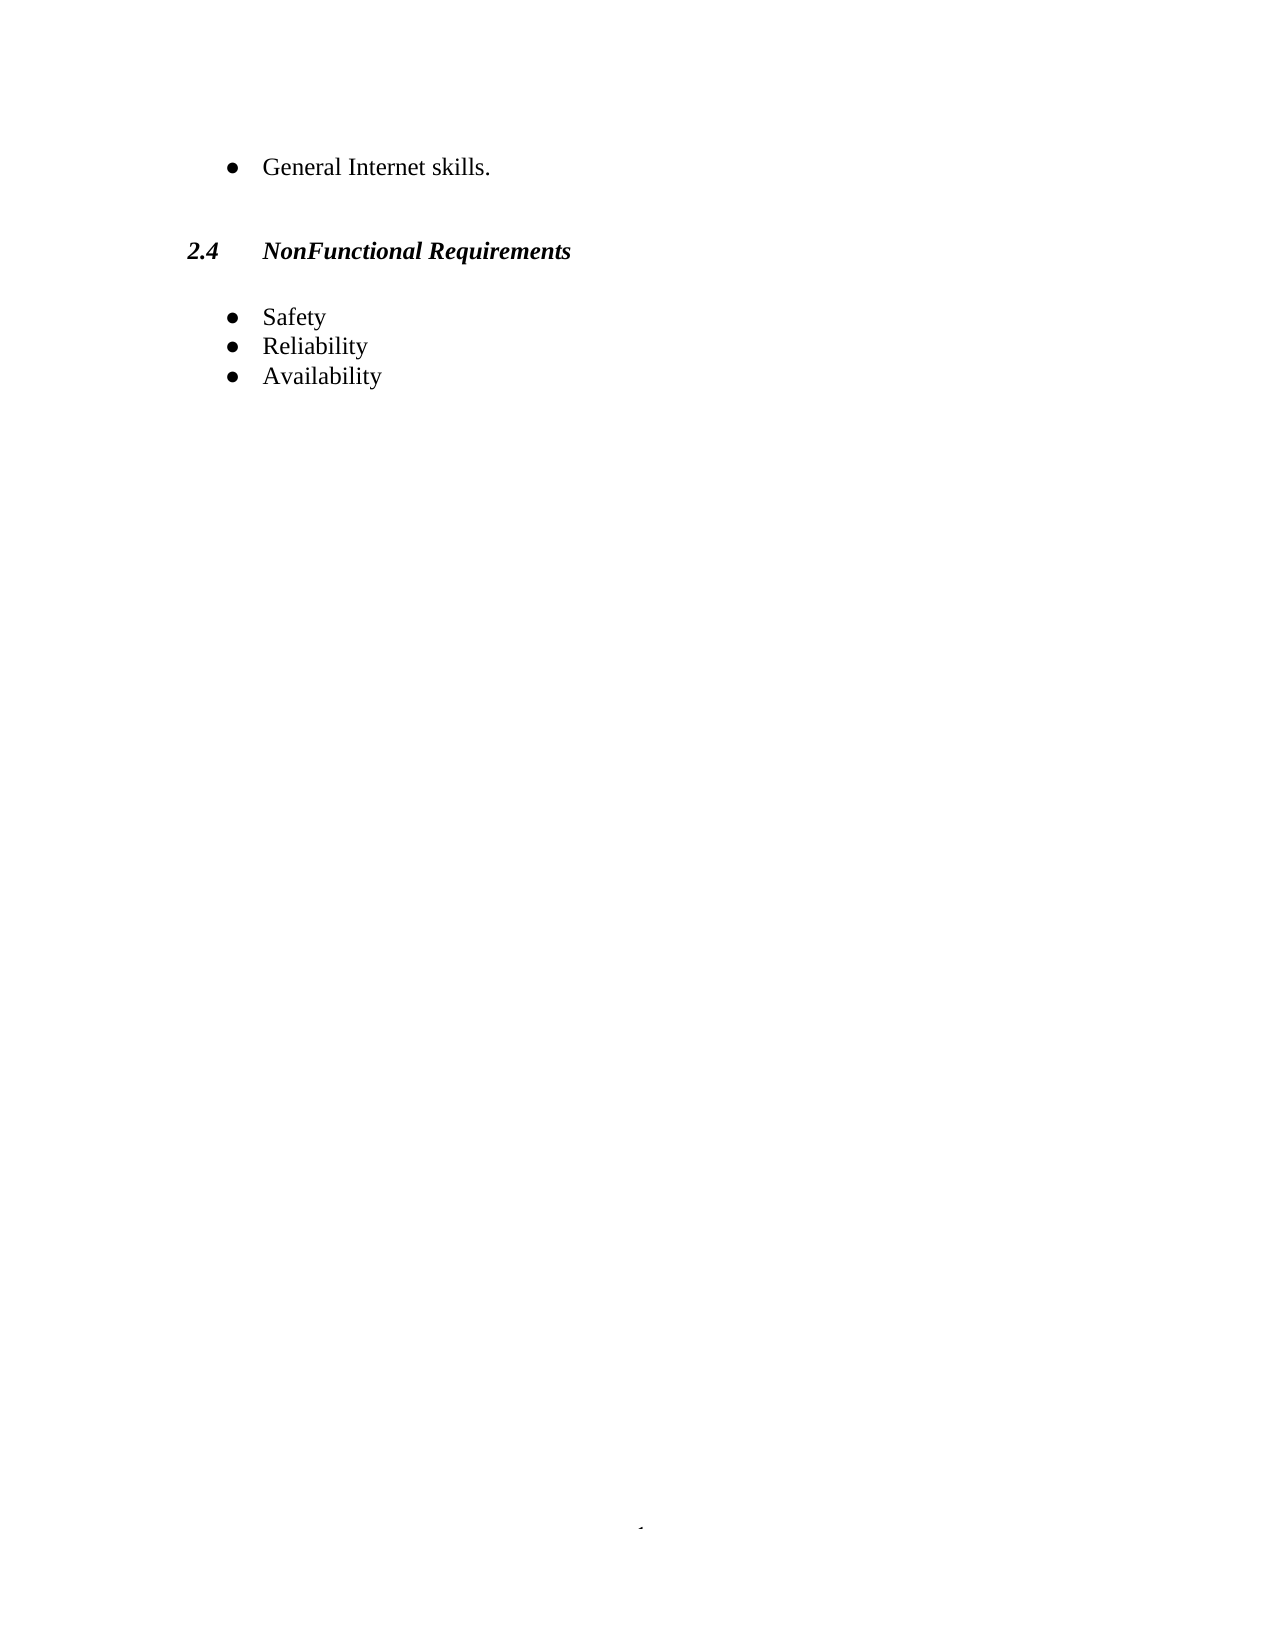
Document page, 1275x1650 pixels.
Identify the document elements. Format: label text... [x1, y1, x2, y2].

list Safety [225, 302, 1271, 331]
list Availability [225, 361, 1271, 390]
subtitle Non­Functional Requirements [187, 236, 1271, 265]
list Reliability [225, 331, 1271, 360]
list General Internet skills. [225, 152, 1271, 180]
